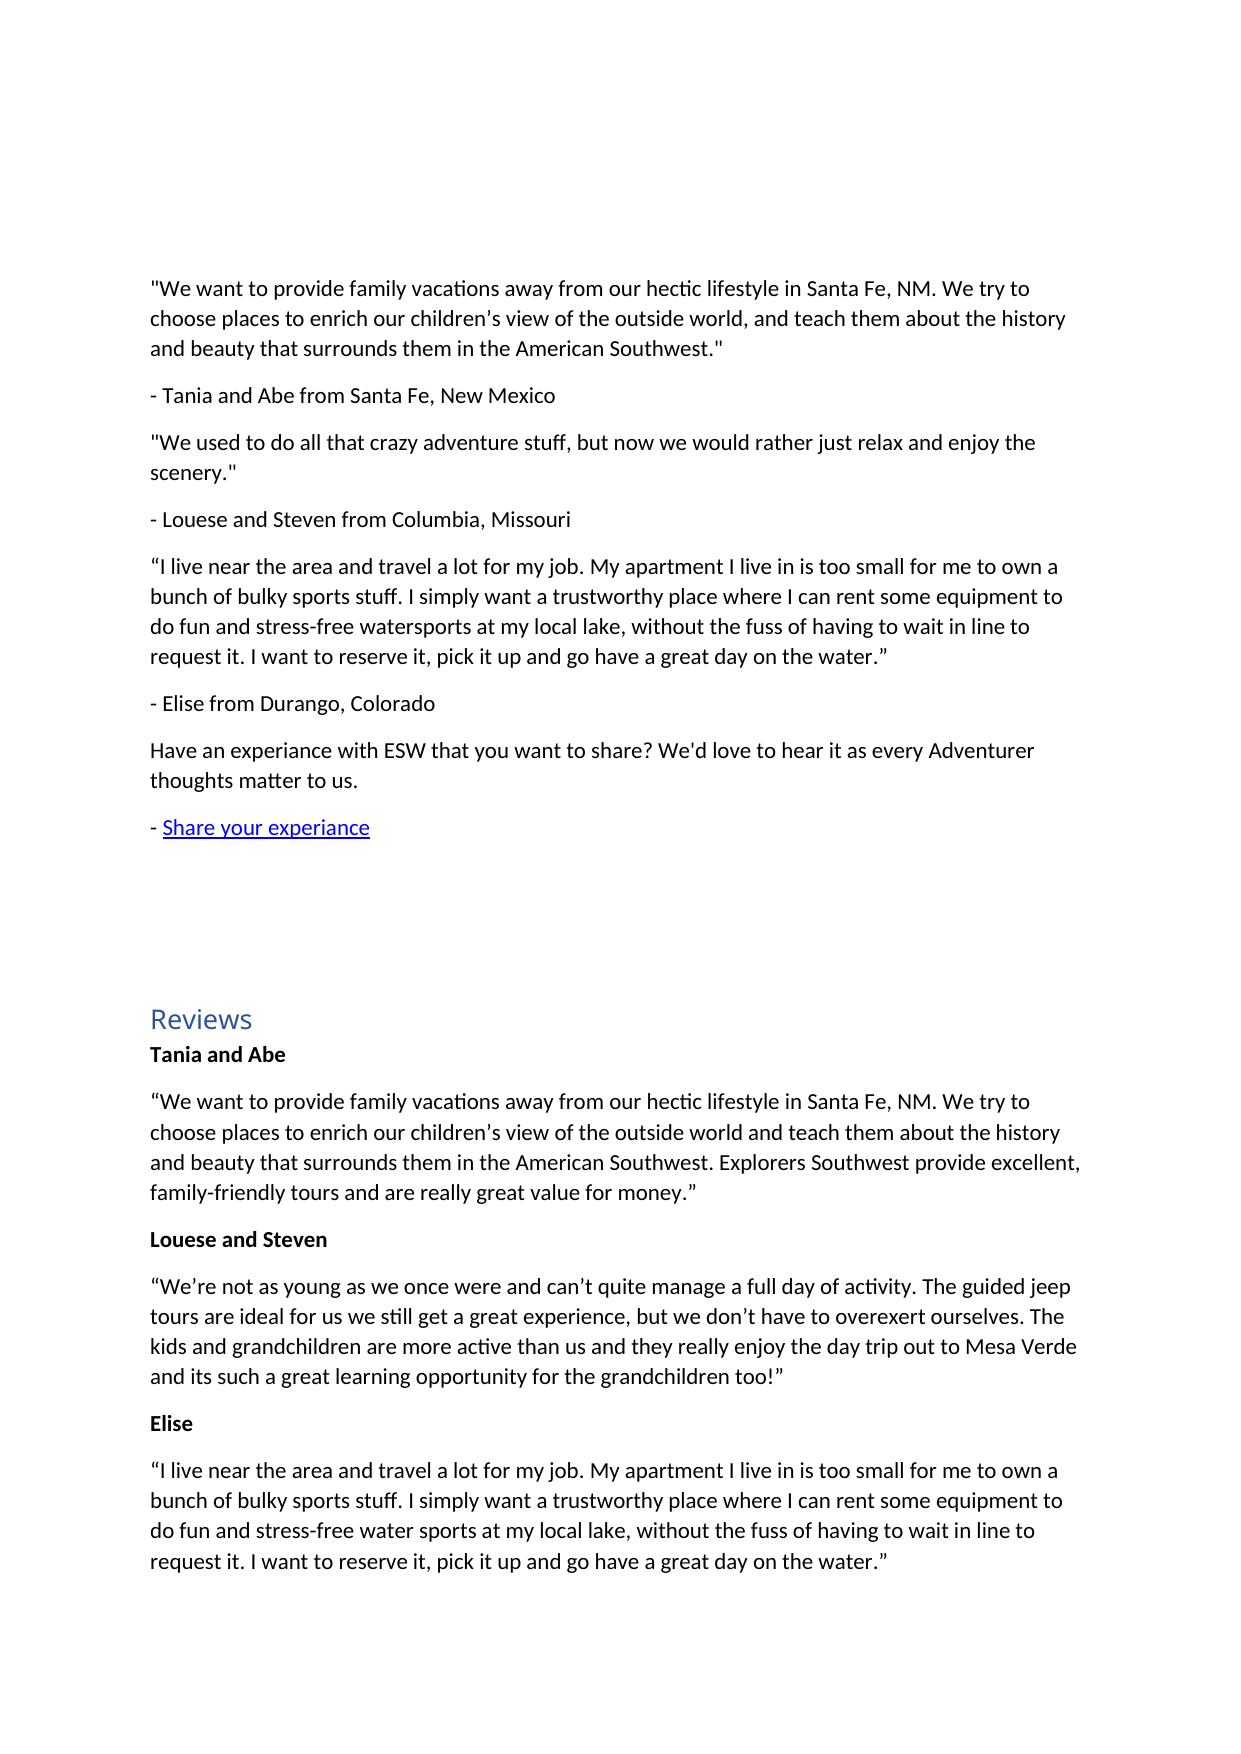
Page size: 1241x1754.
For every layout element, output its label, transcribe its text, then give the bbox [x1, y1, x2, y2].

subtitle Reviews [150, 1001, 1090, 1038]
text - Louese and Steven from Columbia, Missouri [150, 505, 1090, 533]
text - Share your experiance [150, 813, 1090, 841]
text “We want to provide family vacations away from our hectic lifestyle in Santa Fe, NM. We try to choose places to enrich our children’s view of the outside world and teach them about the history and beauty that surrounds them in the American Southwest. Explorers Southwest provide excellent, family-friendly tours and are really great value for money.” [150, 1087, 1090, 1206]
text "We used to do all that crazy adventure stuff, but now we would rather just relax and enjoy the scenery." [150, 428, 1090, 486]
text "We want to provide family vacations away from our hectic lifestyle in Santa Fe, NM. We try to choose places to enrich our children’s view of the outside world, and teach them about the history and beauty that surrounds them in the American Southwest." [150, 274, 1090, 362]
text Elise [150, 1409, 1090, 1437]
text Tania and Abe [150, 1041, 1090, 1069]
text - Tania and Abe from Santa Fe, New Mexico [150, 381, 1090, 409]
text “We’re not as young as we once were and can’t quite manage a full day of activity. The guided jeep tours are ideal for us we still get a great experience, but we don’t have to overexert ourselves. The kids and grandchildren are more active than us and they really enjoy the day trip out to Mesa Verde and its such a great learning opportunity for the grandchildren too!” [150, 1272, 1090, 1391]
text - Elise from Durango, Colorado [150, 689, 1090, 717]
text Have an experiance with ESW that you want to share? We'd love to hear it as every Adventurer thoughts matter to us. [150, 736, 1090, 794]
text Louese and Steven [150, 1225, 1090, 1253]
